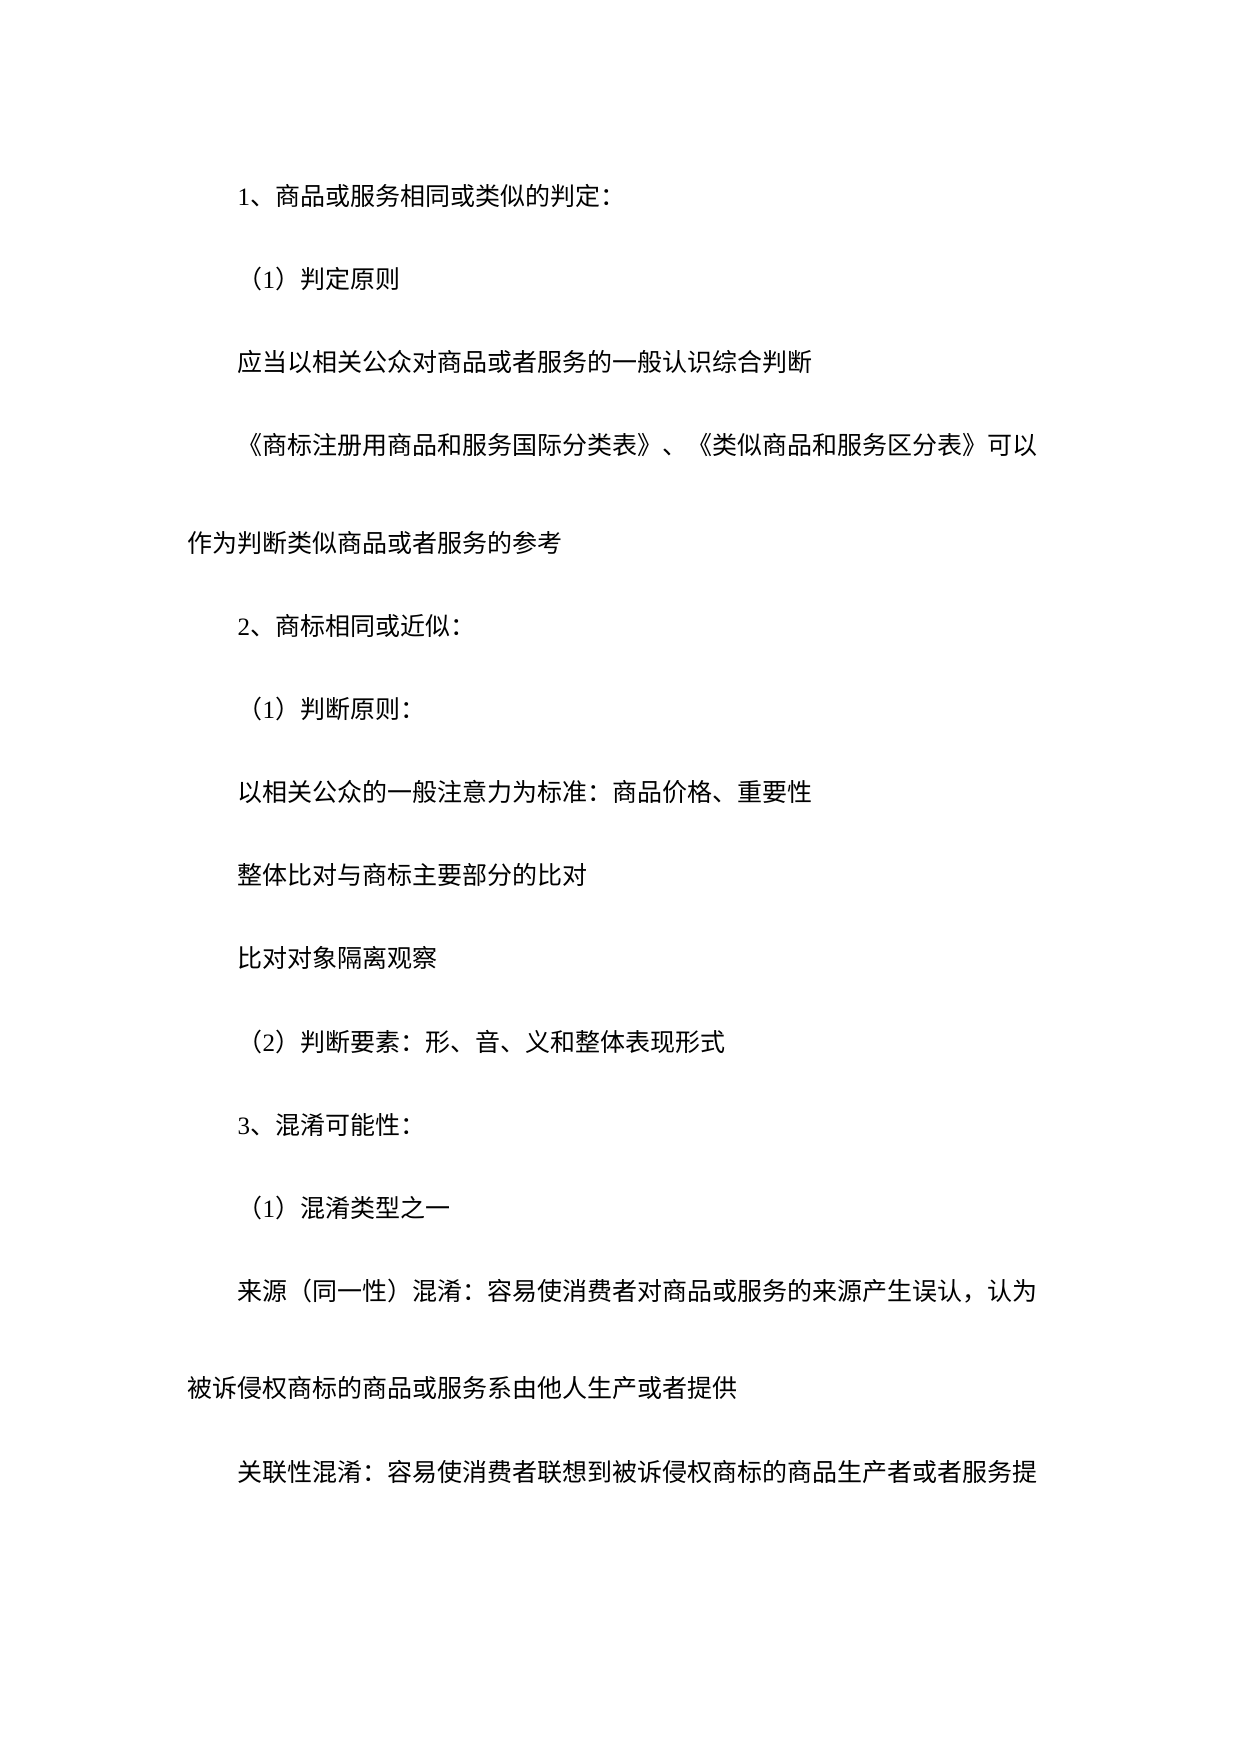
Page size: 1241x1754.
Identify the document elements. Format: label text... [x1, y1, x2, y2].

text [187, 1438, 1053, 1503]
text 应当以相关公众对商品或者服务的一般认识综合判断 [187, 328, 1053, 393]
text 整体比对与商标主要部分的比对 [187, 841, 1053, 906]
text 1、商品或服务相同或类似的判定： [187, 162, 1053, 227]
text （1）判定原则 [187, 245, 1053, 310]
text 《商标注册用商品和服务国际分类表》、《类似商品和服务区分表》可以作为判断类似商品或者服务的参考 [187, 411, 1053, 574]
text 来源（同一性）混淆：容易使消费者对商品或服务的来源产生误认，认为被诉侵权商标的商品或服务系由他人生产或者提供 [187, 1257, 1053, 1419]
text 2、商标相同或近似： [187, 592, 1053, 657]
text 3、混淆可能性： [187, 1091, 1053, 1156]
text （1）混淆类型之一 [187, 1174, 1053, 1239]
text 以相关公众的一般注意力为标准：商品价格、重要性 [187, 758, 1053, 823]
text 比对对象隔离观察 [187, 924, 1053, 989]
text （1）判断原则： [187, 675, 1053, 740]
text （2）判断要素：形、音、义和整体表现形式 [187, 1008, 1053, 1073]
